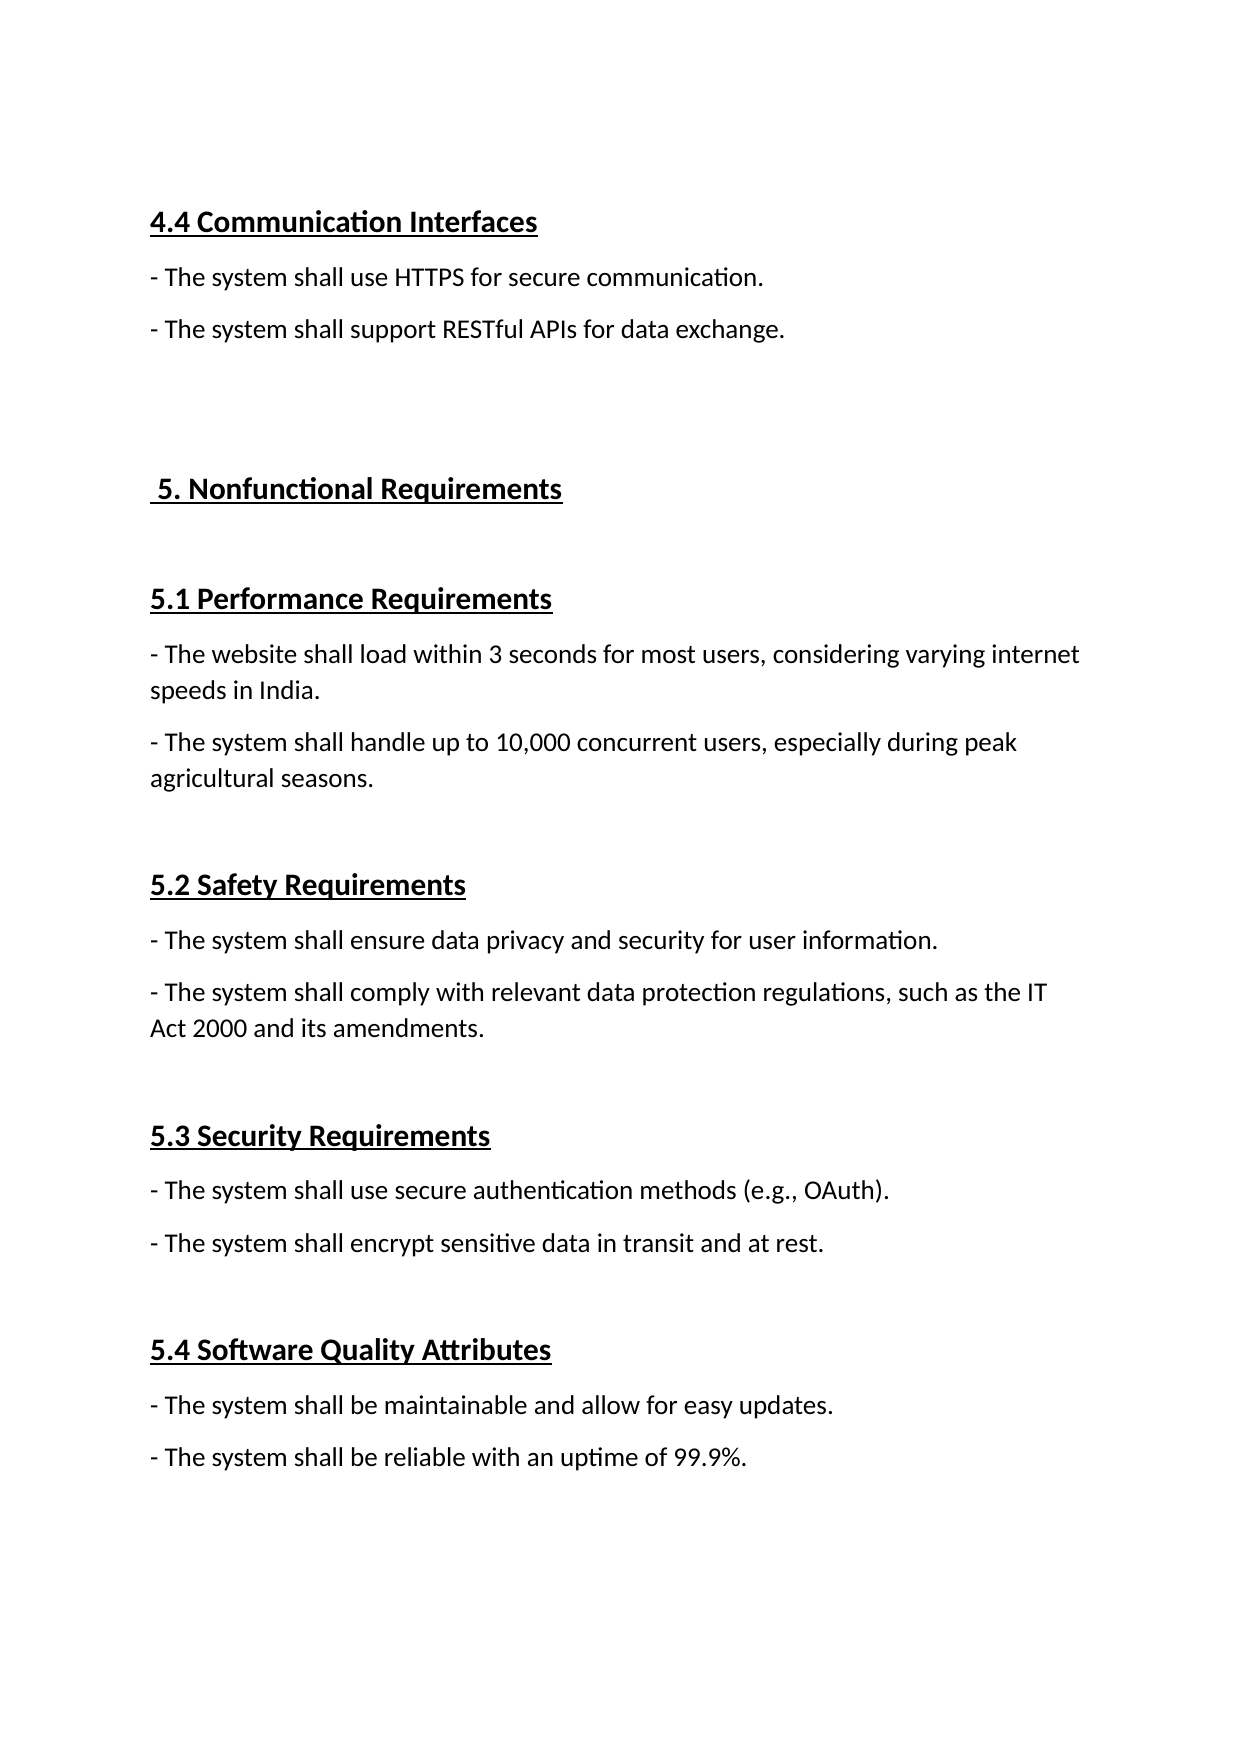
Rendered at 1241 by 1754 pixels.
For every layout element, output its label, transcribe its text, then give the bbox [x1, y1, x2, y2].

text 5. Nonfunctional Requirements [150, 469, 1090, 507]
text - The system shall use HTTPS for secure communication. [150, 260, 1090, 293]
text - The system shall support RESTful APIs for data exchange. [150, 312, 1090, 345]
text 5.2 Safety Requirements [150, 865, 1090, 903]
text - The system shall use secure authentication methods (e.g., OAuth). [150, 1173, 1090, 1206]
text 5.1 Performance Requirements [150, 579, 1090, 617]
text 5.3 Security Requirements [150, 1116, 1090, 1154]
text - The system shall encrypt sensitive data in transit and at rest. [150, 1226, 1090, 1259]
text - The system shall handle up to 10,000 concurrent users, especially during peak agricultural seasons. [150, 725, 1090, 794]
text - The system shall be maintainable and allow for easy updates. [150, 1388, 1090, 1421]
text - The system shall be reliable with an uptime of 99.9%. [150, 1440, 1090, 1473]
text 5.4 Software Quality Attributes [150, 1330, 1090, 1368]
text - The system shall comply with relevant data protection regulations, such as the IT Act 2000 and its amendments. [150, 975, 1090, 1044]
text - The system shall ensure data privacy and security for user information. [150, 923, 1090, 956]
text - The website shall load within 3 seconds for most users, considering varying internet speeds in India. [150, 637, 1090, 706]
text 4.4 Communication Interfaces [150, 202, 1090, 240]
